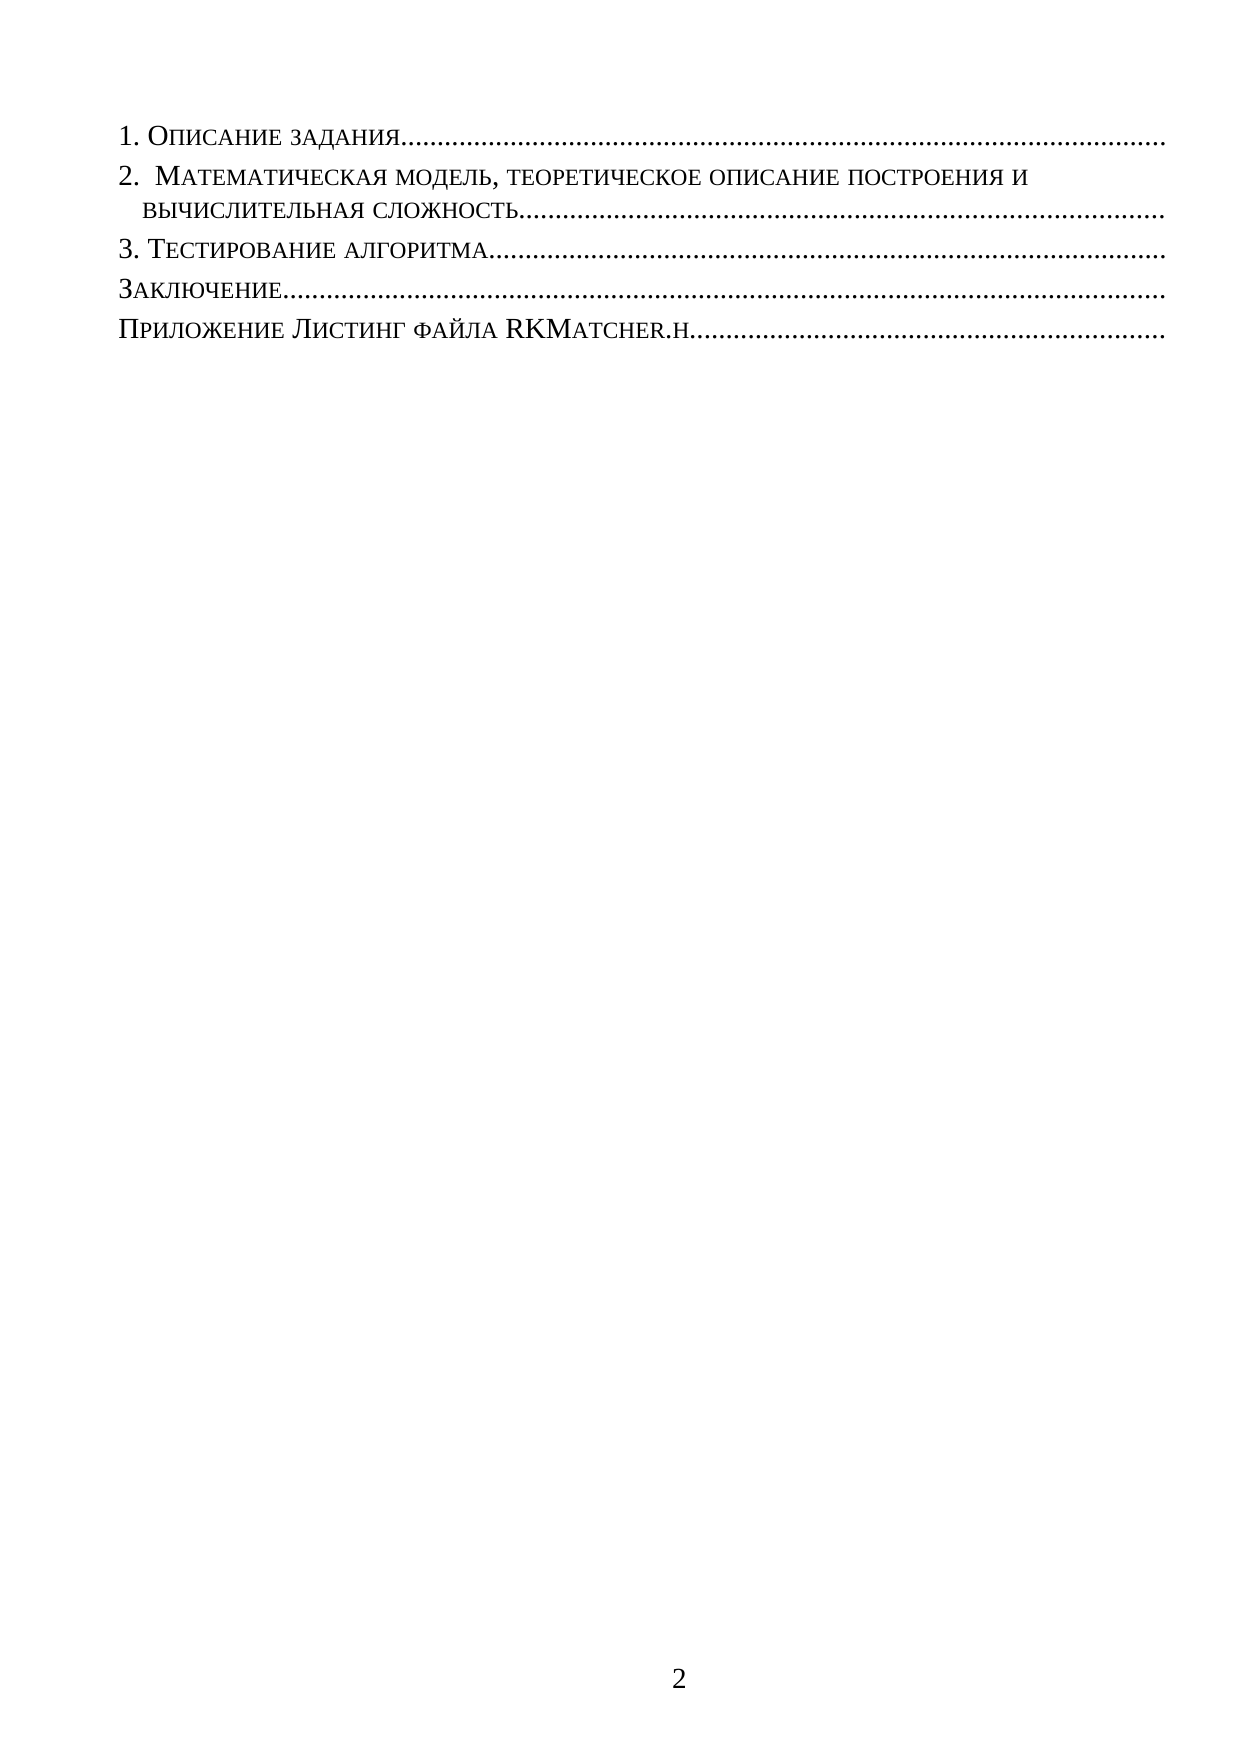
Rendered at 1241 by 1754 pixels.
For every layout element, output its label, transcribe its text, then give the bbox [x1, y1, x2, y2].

text Приложение Листинг файла RKMatcher.h 7 [118, 311, 1122, 344]
text 3. Тестирование алгоритма 4 [118, 231, 1122, 265]
text Заключение 6 [118, 271, 1122, 304]
text 1. Описание задания 3 [118, 118, 1122, 152]
text 2. Математическая модель, теоретическое описание построения и вычислительная сложность 3 [118, 158, 1122, 225]
